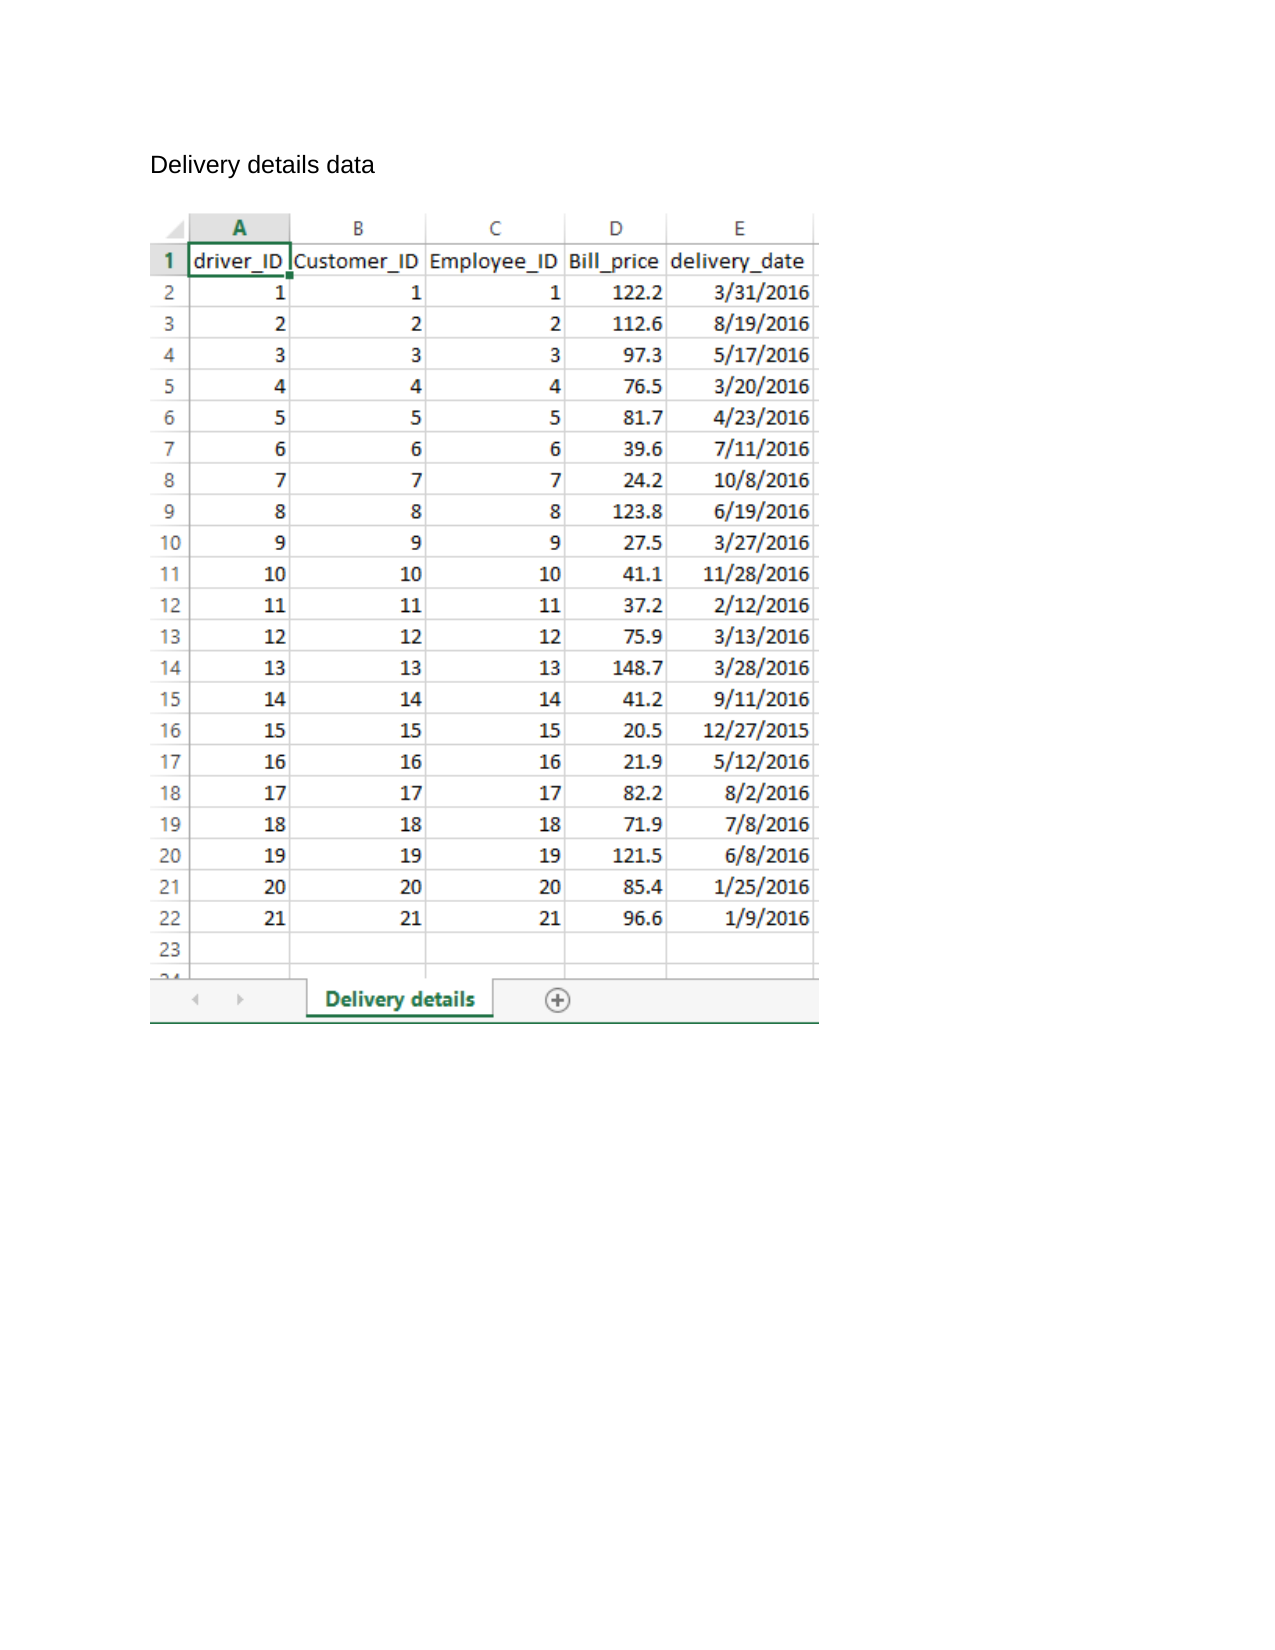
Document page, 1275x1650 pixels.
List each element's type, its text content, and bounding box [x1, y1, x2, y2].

picture [150, 209, 819, 1024]
text Delivery details data [150, 150, 1125, 179]
